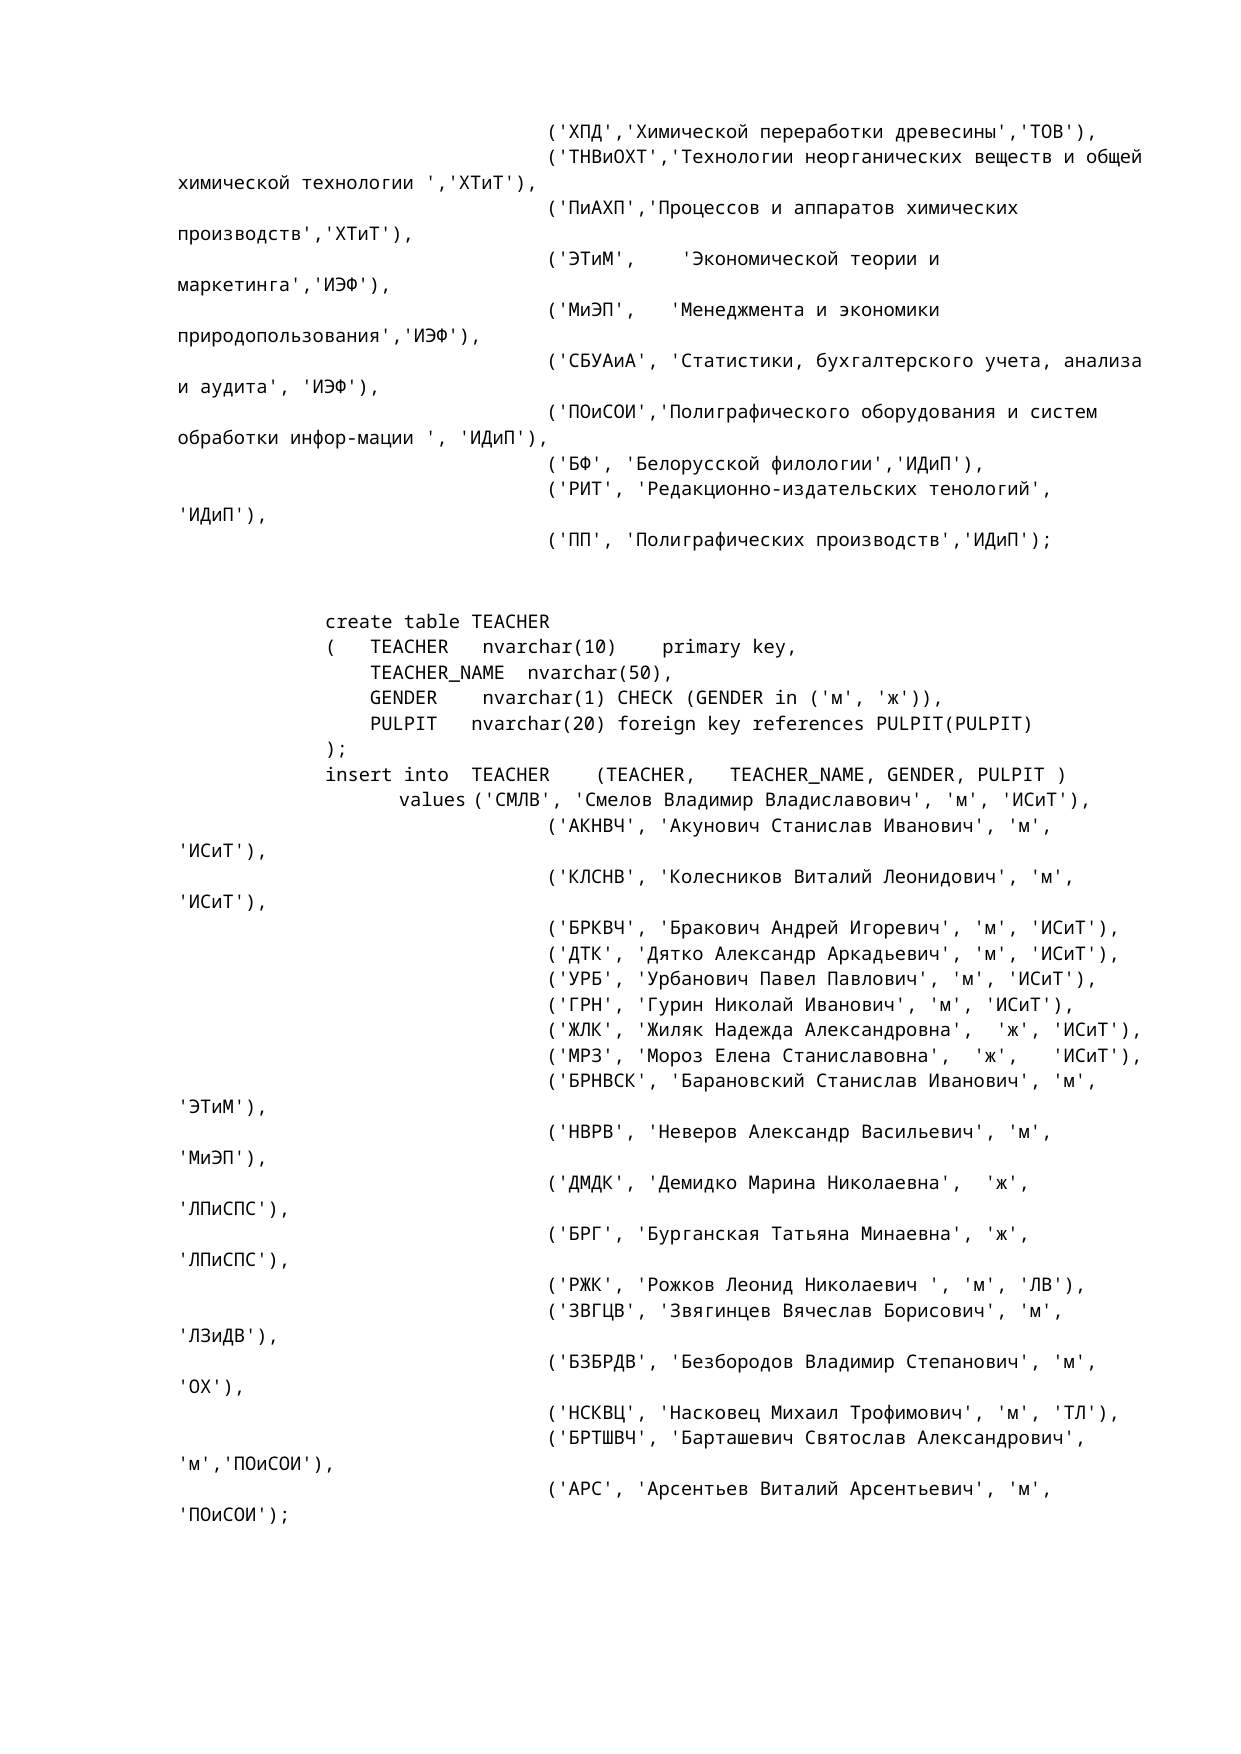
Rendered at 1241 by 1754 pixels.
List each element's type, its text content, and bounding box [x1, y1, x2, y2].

text ('ТНВиОХТ','Технологии неорганических веществ и общей химической технологии ','ХТиТ'), [177, 144, 1152, 195]
text ('НВРВ', 'Неверов Александр Васильевич', 'м', 'МиЭП'), [177, 1118, 1152, 1169]
text ('АКНВЧ', 'Акунович Станислав Иванович', 'м', 'ИСиТ'), [177, 812, 1152, 863]
text ('БРКВЧ', 'Бракович Андрей Игоревич', 'м', 'ИСиТ'), [177, 914, 1152, 940]
text ('БРТШВЧ', 'Барташевич Святослав Александрович', 'м','ПОиСОИ'), [177, 1425, 1152, 1476]
text ('БФ', 'Белорусской филологии','ИДиП'), [177, 450, 1152, 475]
text ('НСКВЦ', 'Насковец Михаил Трофимович', 'м', 'ТЛ'), [177, 1399, 1152, 1425]
text ('УРБ', 'Урбанович Павел Павлович', 'м', 'ИСиТ'), [177, 965, 1152, 991]
text ('ЭТиМ', 'Экономической теории и маркетинга','ИЭФ'), [177, 246, 1152, 297]
text PULPIT nvarchar(20) foreign key references PULPIT(PULPIT) [177, 710, 1152, 736]
text ('МРЗ', 'Мороз Елена Станиславовна', 'ж', 'ИСиТ'), [177, 1042, 1152, 1067]
text ('БРНВСК', 'Барановский Станислав Иванович', 'м', 'ЭТиМ'), [177, 1067, 1152, 1118]
text ('БРГ', 'Бурганская Татьяна Минаевна', 'ж', 'ЛПиСПС'), [177, 1221, 1152, 1272]
text ('БЗБРДВ', 'Безбородов Владимир Степанович', 'м', 'ОХ'), [177, 1348, 1152, 1399]
text ('ГРН', 'Гурин Николай Иванович', 'м', 'ИСиТ'), [177, 991, 1152, 1016]
text insert into TEACHER (TEACHER, TEACHER_NAME, GENDER, PULPIT ) [177, 761, 1152, 787]
text ( TEACHER nvarchar(10) primary key, [177, 633, 1152, 659]
text ('МиЭП', 'Менеджмента и экономики природопользования','ИЭФ'), [177, 297, 1152, 348]
text ('ХПД','Химической переработки древесины','ТОВ'), [177, 118, 1152, 144]
text ('РЖК', 'Рожков Леонид Николаевич ', 'м', 'ЛВ'), [177, 1272, 1152, 1297]
text ('ДТК', 'Дятко Александр Аркадьевич', 'м', 'ИСиТ'), [177, 940, 1152, 965]
text ('ДМДК', 'Демидко Марина Николаевна', 'ж', 'ЛПиСПС'), [177, 1169, 1152, 1221]
text GENDER nvarchar(1) CHECK (GENDER in ('м', 'ж')), [177, 684, 1152, 710]
text ); [177, 736, 1152, 761]
text values ('СМЛВ', 'Смелов Владимир Владиславович', 'м', 'ИСиТ'), [177, 787, 1152, 812]
text ('ПП', 'Полиграфических производств','ИДиП'); [177, 526, 1152, 552]
text ('РИТ', 'Редакционно-издательских тенологий', 'ИДиП'), [177, 475, 1152, 526]
text ('ЖЛК', 'Жиляк Надежда Александровна', 'ж', 'ИСиТ'), [177, 1016, 1152, 1042]
text ('ПиАХП','Процессов и аппаратов химических производств','ХТиТ'), [177, 195, 1152, 246]
text create table TEACHER [177, 608, 1152, 633]
text TEACHER_NAME nvarchar(50), [177, 659, 1152, 684]
text ('КЛСНВ', 'Колесников Виталий Леонидович', 'м', 'ИСиТ'), [177, 863, 1152, 914]
text ('АРС', 'Арсентьев Виталий Арсентьевич', 'м', 'ПОиСОИ'); [177, 1476, 1152, 1527]
text ('ЗВГЦВ', 'Звягинцев Вячеслав Борисович', 'м', 'ЛЗиДВ'), [177, 1297, 1152, 1348]
text ('СБУАиА', 'Статистики, бухгалтерского учета, анализа и аудита', 'ИЭФ'), [177, 348, 1152, 399]
text ('ПОиСОИ','Полиграфического оборудования и систем обработки инфор-мации ', 'ИДиП'), [177, 399, 1152, 450]
